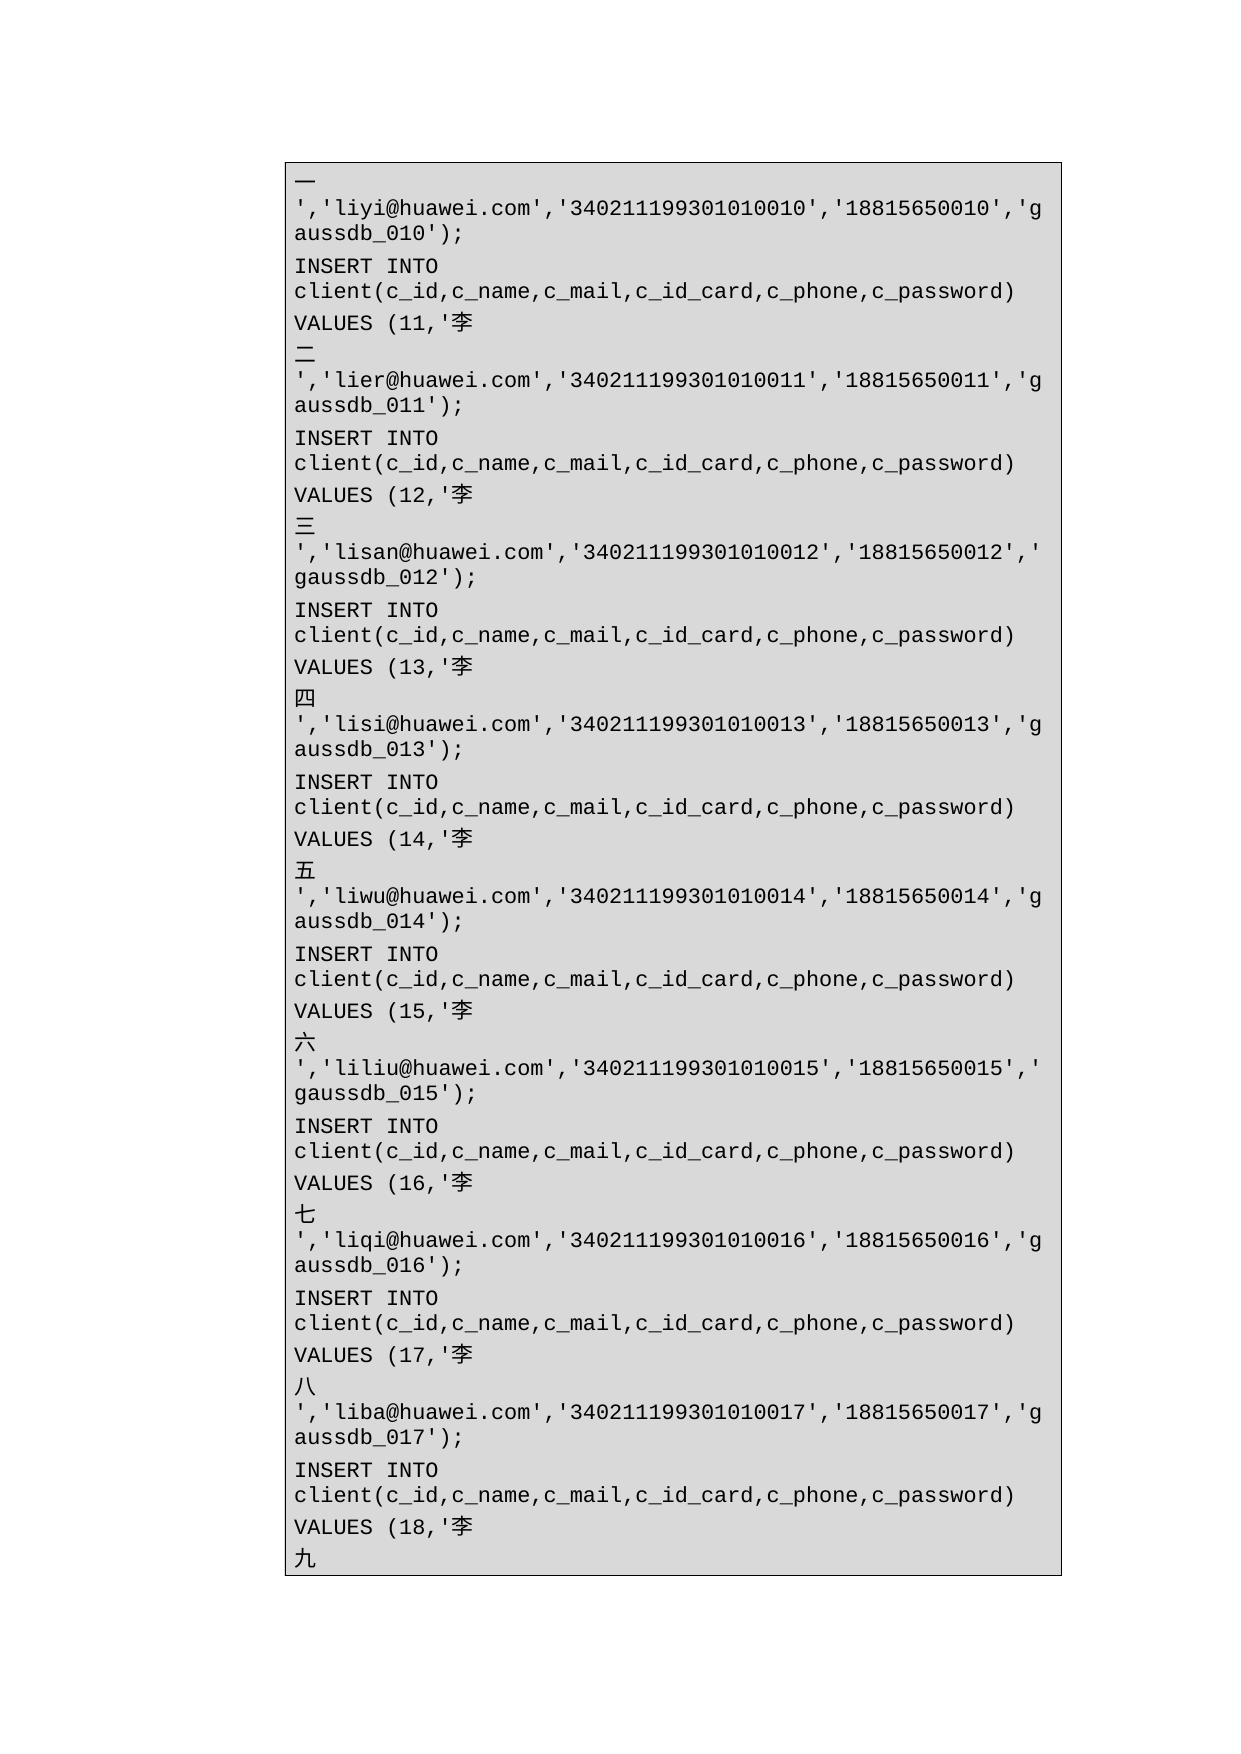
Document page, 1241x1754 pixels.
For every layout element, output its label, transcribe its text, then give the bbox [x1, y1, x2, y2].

text INSERT INTO client(c_id,c_name,c_mail,c_id_card,c_phone,c_password) VALUES (16,'李七','liqi@huawei.com','340211199301010016','18815650016','gaussdb_016'); [286, 1112, 1061, 1279]
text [286, 163, 1061, 247]
text INSERT INTO client(c_id,c_name,c_mail,c_id_card,c_phone,c_password) VALUES (11,'李二','lier@huawei.com','340211199301010011','18815650011','gaussdb_011'); [286, 252, 1061, 419]
text INSERT INTO client(c_id,c_name,c_mail,c_id_card,c_phone,c_password) VALUES (14,'李五','liwu@huawei.com','340211199301010014','18815650014','gaussdb_014'); [286, 768, 1061, 935]
text INSERT INTO client(c_id,c_name,c_mail,c_id_card,c_phone,c_password) VALUES (17,'李八','liba@huawei.com','340211199301010017','18815650017','gaussdb_017'); [286, 1284, 1061, 1451]
text INSERT INTO client(c_id,c_name,c_mail,c_id_card,c_phone,c_password) VALUES (12,'李三','lisan@huawei.com','340211199301010012','18815650012','gaussdb_012'); [286, 424, 1061, 591]
text INSERT INTO client(c_id,c_name,c_mail,c_id_card,c_phone,c_password) VALUES (13,'李四','lisi@huawei.com','340211199301010013','18815650013','gaussdb_013'); [286, 596, 1061, 763]
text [286, 1456, 1061, 1575]
text INSERT INTO client(c_id,c_name,c_mail,c_id_card,c_phone,c_password) VALUES (15,'李六','liliu@huawei.com','340211199301010015','18815650015','gaussdb_015'); [286, 940, 1061, 1107]
